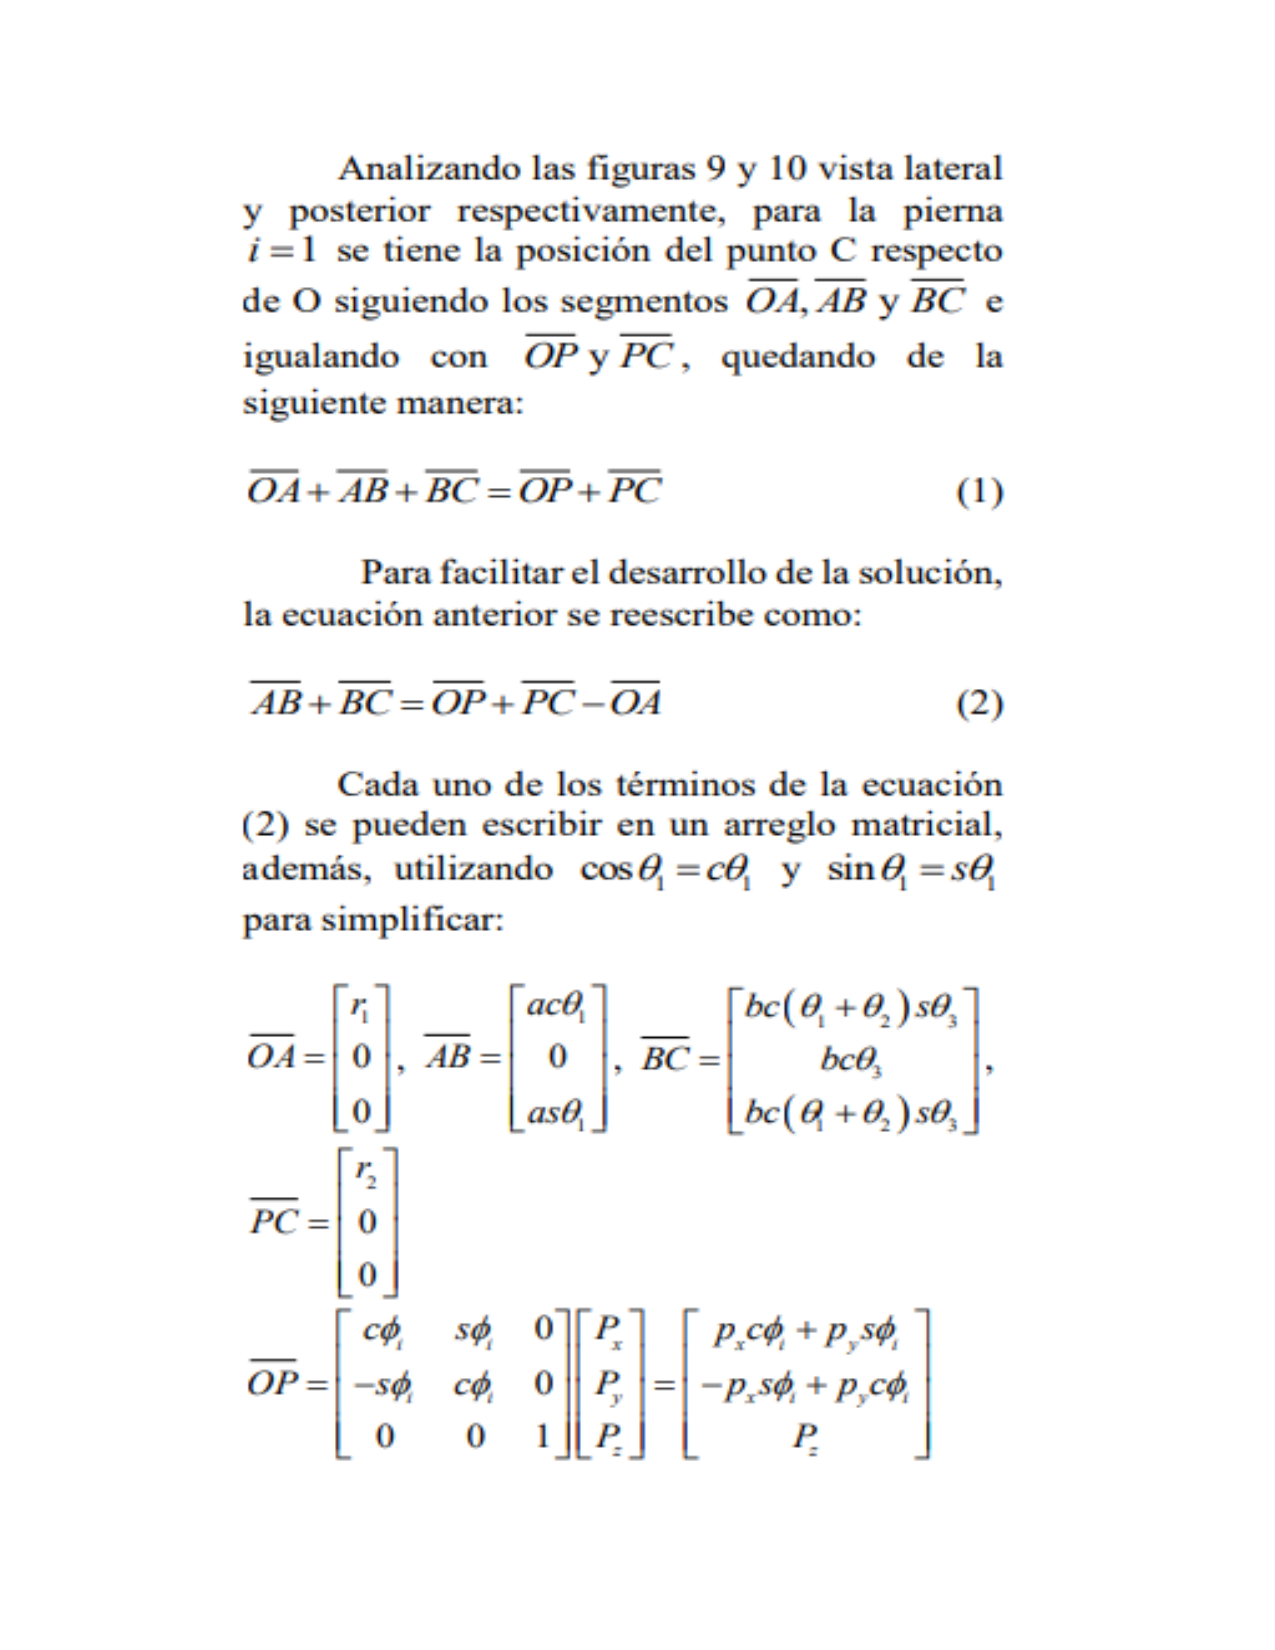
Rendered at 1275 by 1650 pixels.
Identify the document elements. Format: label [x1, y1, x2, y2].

picture [177, 147, 1077, 1503]
